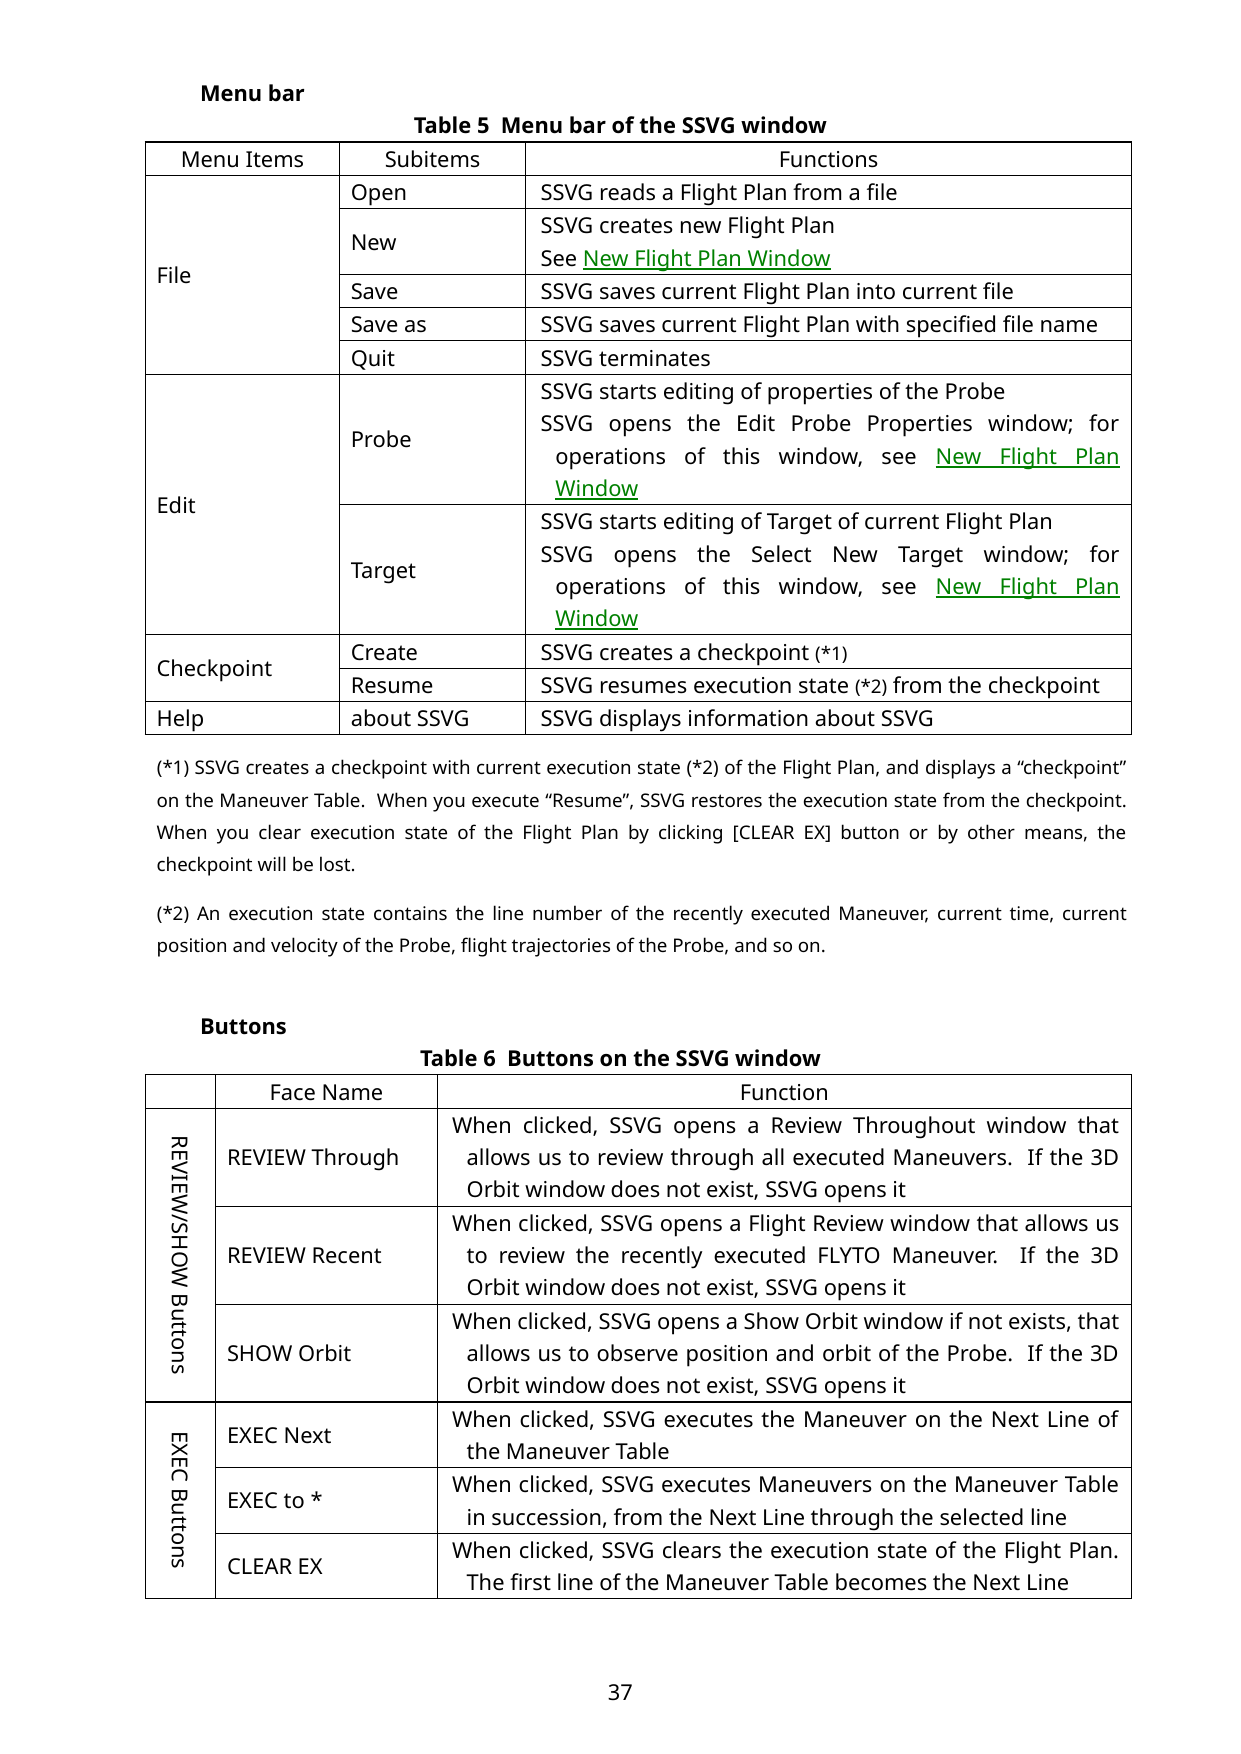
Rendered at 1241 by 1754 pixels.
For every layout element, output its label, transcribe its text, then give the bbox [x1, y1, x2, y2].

table_cell Open [340, 176, 525, 208]
table_cell REVIEW Through [216, 1109, 437, 1206]
table_header Function [438, 1075, 1131, 1108]
table_cell about SSVG [340, 702, 525, 734]
table_cell REVIEW/SHOW Buttons [146, 1109, 215, 1401]
table_cell SSVG saves current Flight Plan with specified file name [526, 308, 1131, 340]
table_cell SSVG displays information about SSVG [526, 702, 1131, 734]
table_header Subitems [340, 143, 525, 175]
table_cell When clicked, SSVG opens a Show Orbit window if not exists, that allows us to observe position and orbit of the Probe. If the 3D Orbit window does not exist, SSVG opens it [438, 1305, 1131, 1401]
table_cell SSVG reads a Flight Plan from a file [526, 176, 1131, 208]
table_cell Edit [146, 375, 339, 634]
table_cell Probe [340, 375, 525, 504]
table_cell SSVG creates new Flight Plan See New Flight Plan Window [526, 209, 1131, 274]
table_header [146, 1075, 215, 1108]
table_cell Target [340, 505, 525, 634]
table_cell Help [146, 702, 339, 734]
table_cell SSVG terminates [526, 341, 1131, 374]
table_cell CLEAR EX [216, 1534, 437, 1598]
table_cell SSVG starts editing of Target of current Flight Plan SSVG opens the Select New Target window; for operations of this window, see New Flight Plan Window [526, 505, 1131, 634]
table_cell EXEC Buttons [146, 1403, 215, 1598]
table_cell Save [340, 275, 525, 307]
subtitle Buttons [200, 1010, 1128, 1042]
table_cell When clicked, SSVG executes the Maneuver on the Next Line of the Maneuver Table [438, 1403, 1131, 1467]
table_cell When clicked, SSVG executes Maneuvers on the Maneuver Table in succession, from the Next Line through the selected line [438, 1468, 1131, 1533]
table_cell When clicked, SSVG clears the execution state of the Flight Plan. The first line of the Maneuver Table becomes the Next Line [438, 1534, 1131, 1598]
table_cell SHOW Orbit [216, 1305, 437, 1401]
text (*1) SSVG creates a checkpoint with current execution state (*2) of the Flight Plan, and displays a “checkpoint” on the Maneuver Table. When you execute “Resume”, SSVG restores the execution state from the checkpoint. When you clear execution state of the Flight Plan by clicking [CLEAR EX] button or by other means, the checkpoint will be lost. [156, 751, 1128, 881]
table_cell SSVG creates a checkpoint (*1) [526, 635, 1131, 667]
table_cell SSVG saves current Flight Plan into current file [526, 275, 1131, 307]
table_cell New [340, 209, 525, 274]
text (*2) An execution state contains the line number of the recently executed Maneuver, current time, current position and velocity of the Probe, flight trajectories of the Probe, and so on. [156, 897, 1128, 961]
table_cell EXEC Next [216, 1403, 437, 1467]
table_cell Checkpoint [146, 635, 339, 701]
table_cell EXEC to * [216, 1468, 437, 1533]
table_header Face Name [216, 1075, 437, 1108]
table_cell Resume [340, 669, 525, 701]
table_cell SSVG starts editing of properties of the Probe SSVG opens the Edit Probe Properties window; for operations of this window, see New Flight Plan Window [526, 375, 1131, 504]
subtitle Menu bar [200, 77, 1128, 109]
table_cell File [146, 176, 339, 374]
table_cell REVIEW Recent [216, 1207, 437, 1303]
table_cell Save as [340, 308, 525, 340]
table_header Functions [526, 143, 1131, 175]
table_cell SSVG resumes execution state (*2) from the checkpoint [526, 669, 1131, 701]
table_header Menu Items [146, 143, 339, 175]
table_cell When clicked, SSVG opens a Flight Review window that allows us to review the recently executed FLYTO Maneuver. If the 3D Orbit window does not exist, SSVG opens it [438, 1207, 1131, 1303]
table_cell Create [340, 635, 525, 667]
table_cell When clicked, SSVG opens a Review Throughout window that allows us to review through all executed Maneuvers. If the 3D Orbit window does not exist, SSVG opens it [438, 1109, 1131, 1206]
table_cell Quit [340, 341, 525, 374]
